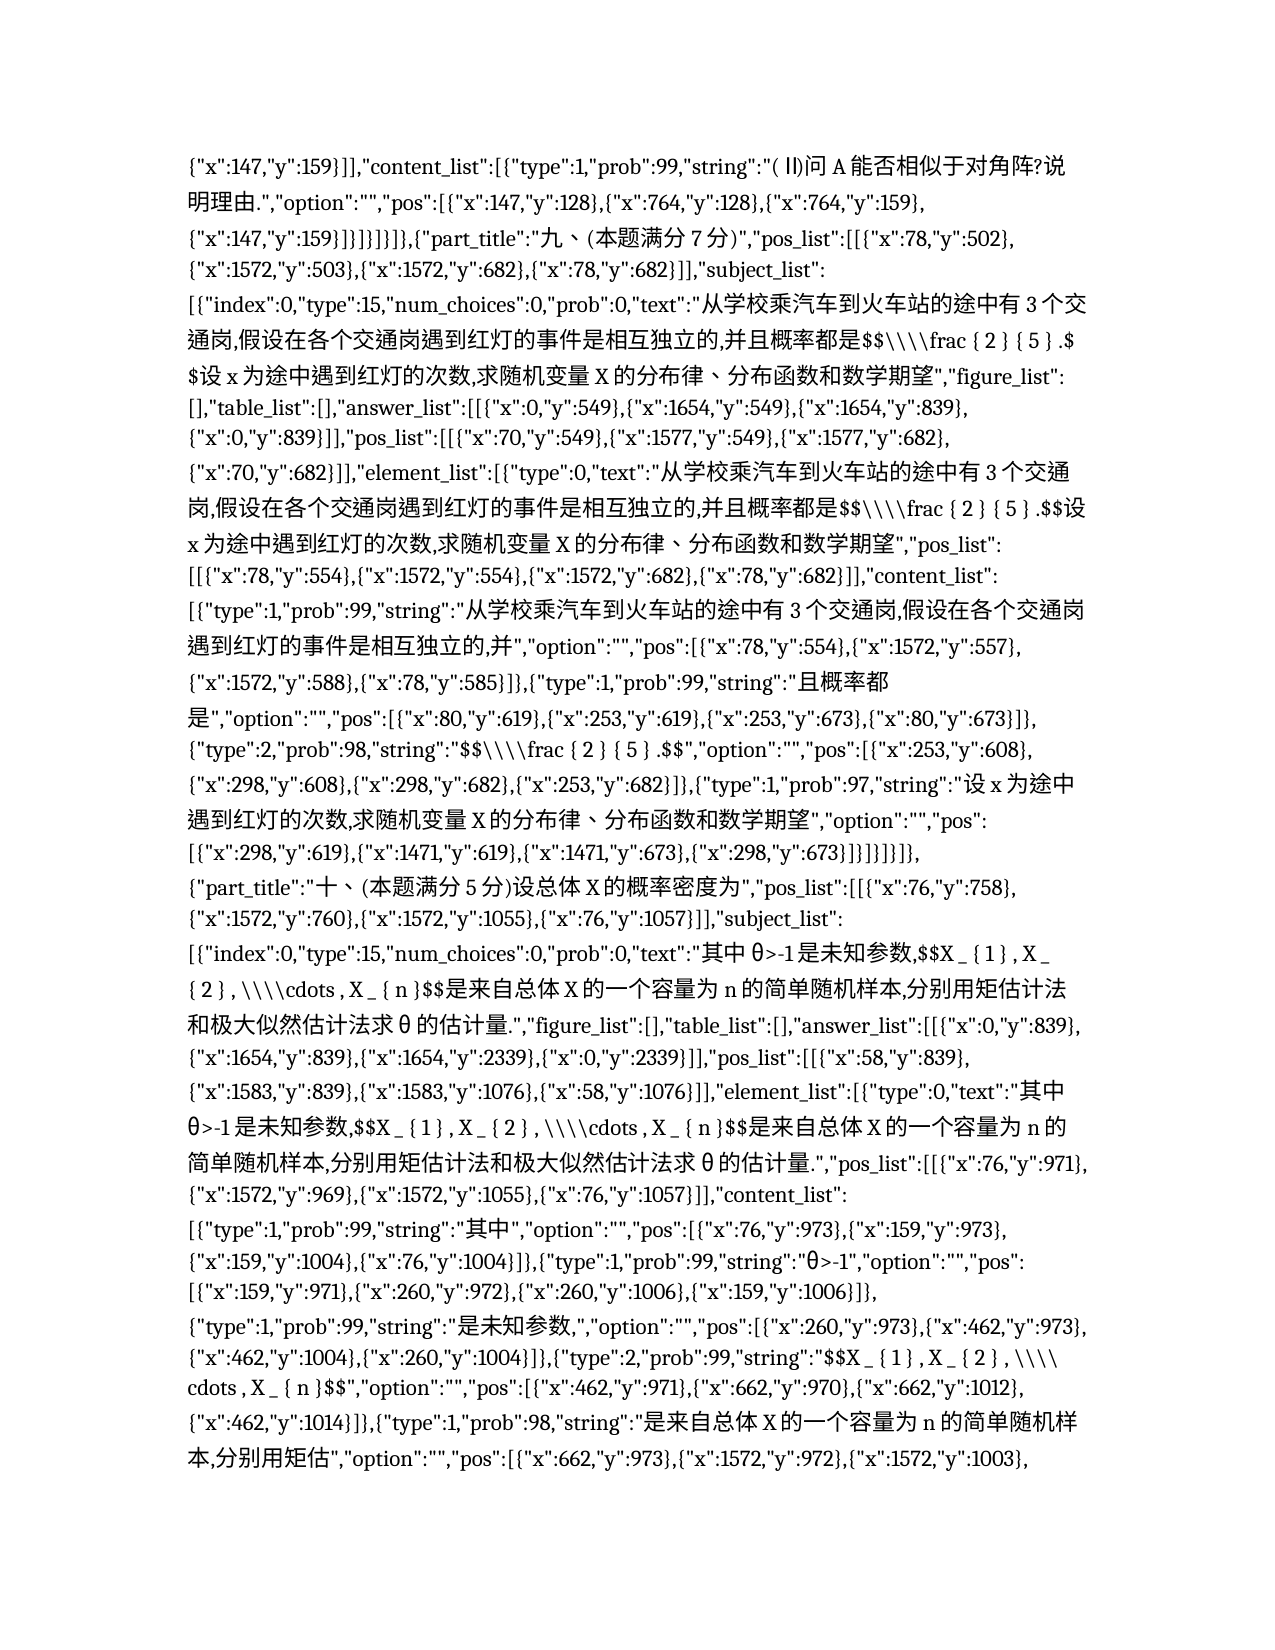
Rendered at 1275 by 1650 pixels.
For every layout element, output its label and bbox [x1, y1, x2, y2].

text [187, 150, 1087, 1473]
